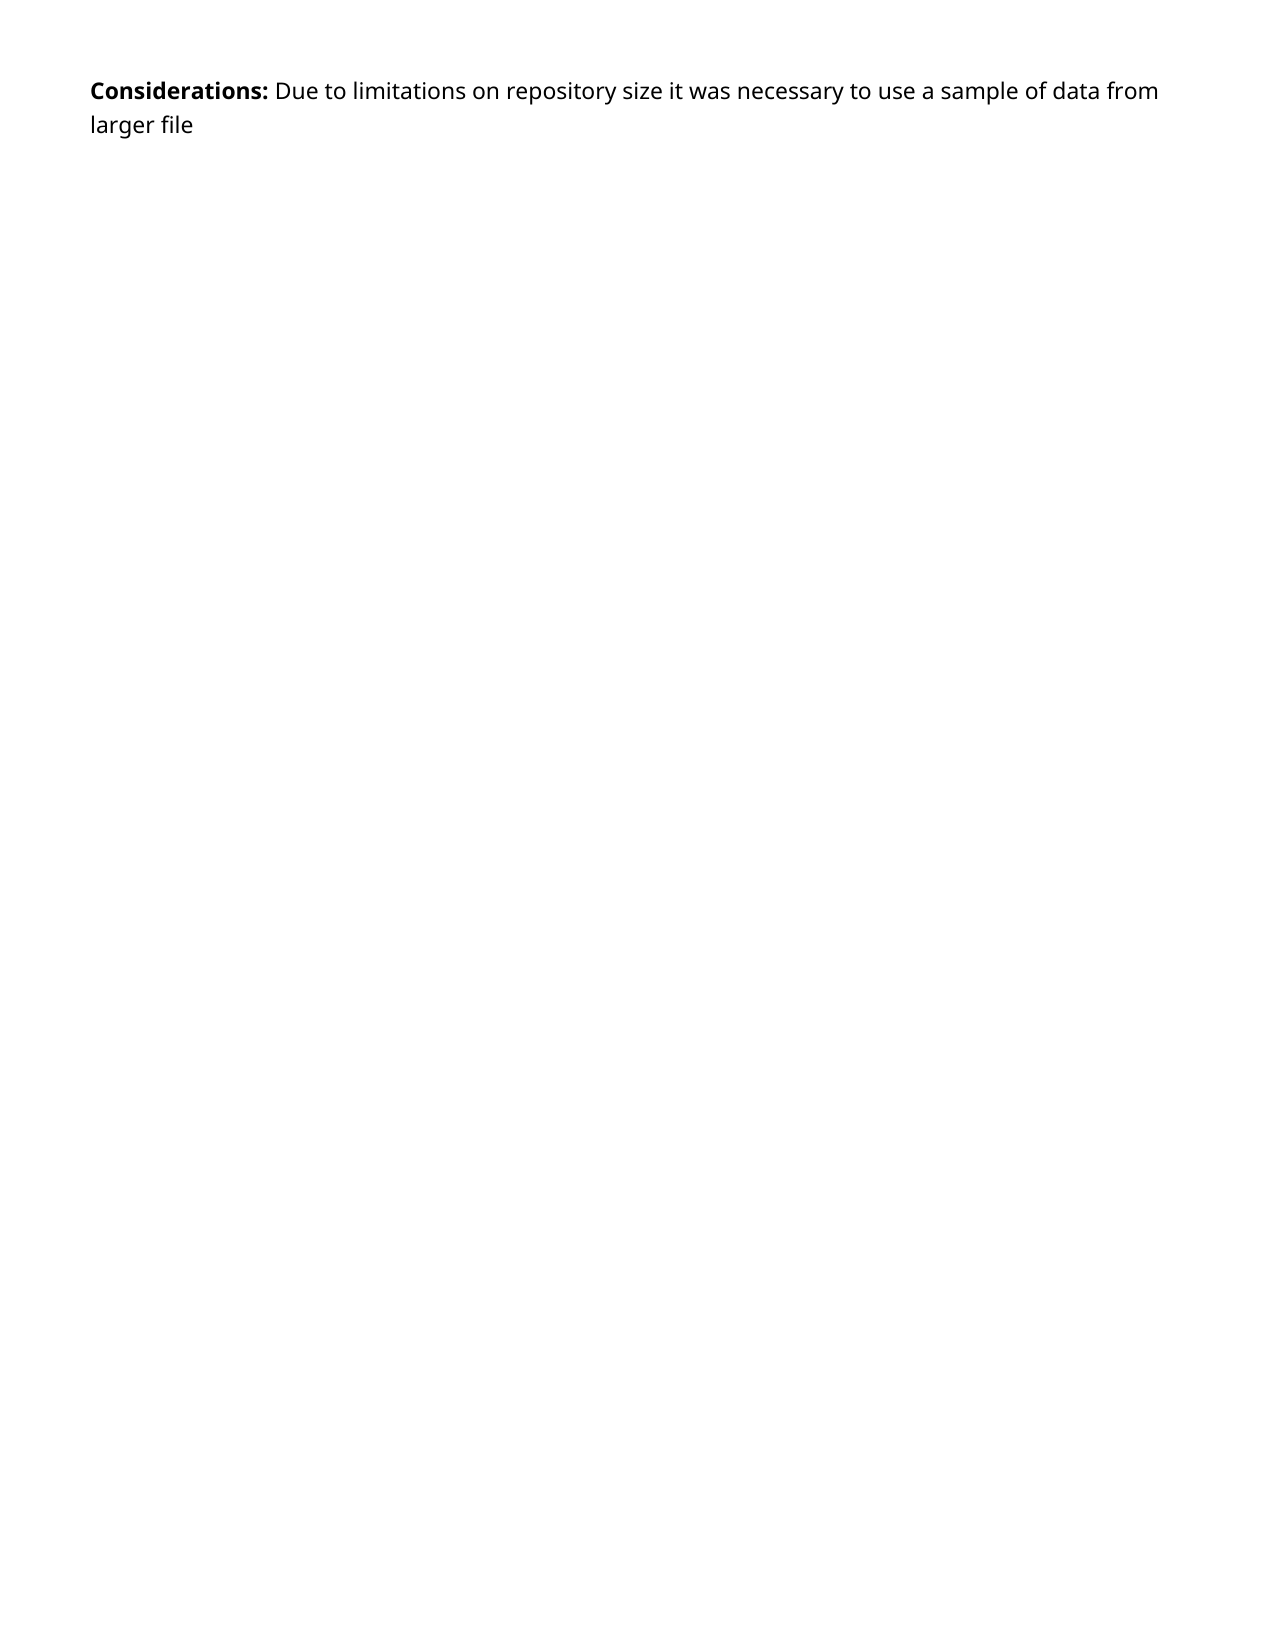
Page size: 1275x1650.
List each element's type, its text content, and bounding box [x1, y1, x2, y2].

text Considerations: Due to limitations on repository size it was necessary to use a sample of data from larger file [90, 75, 1185, 140]
